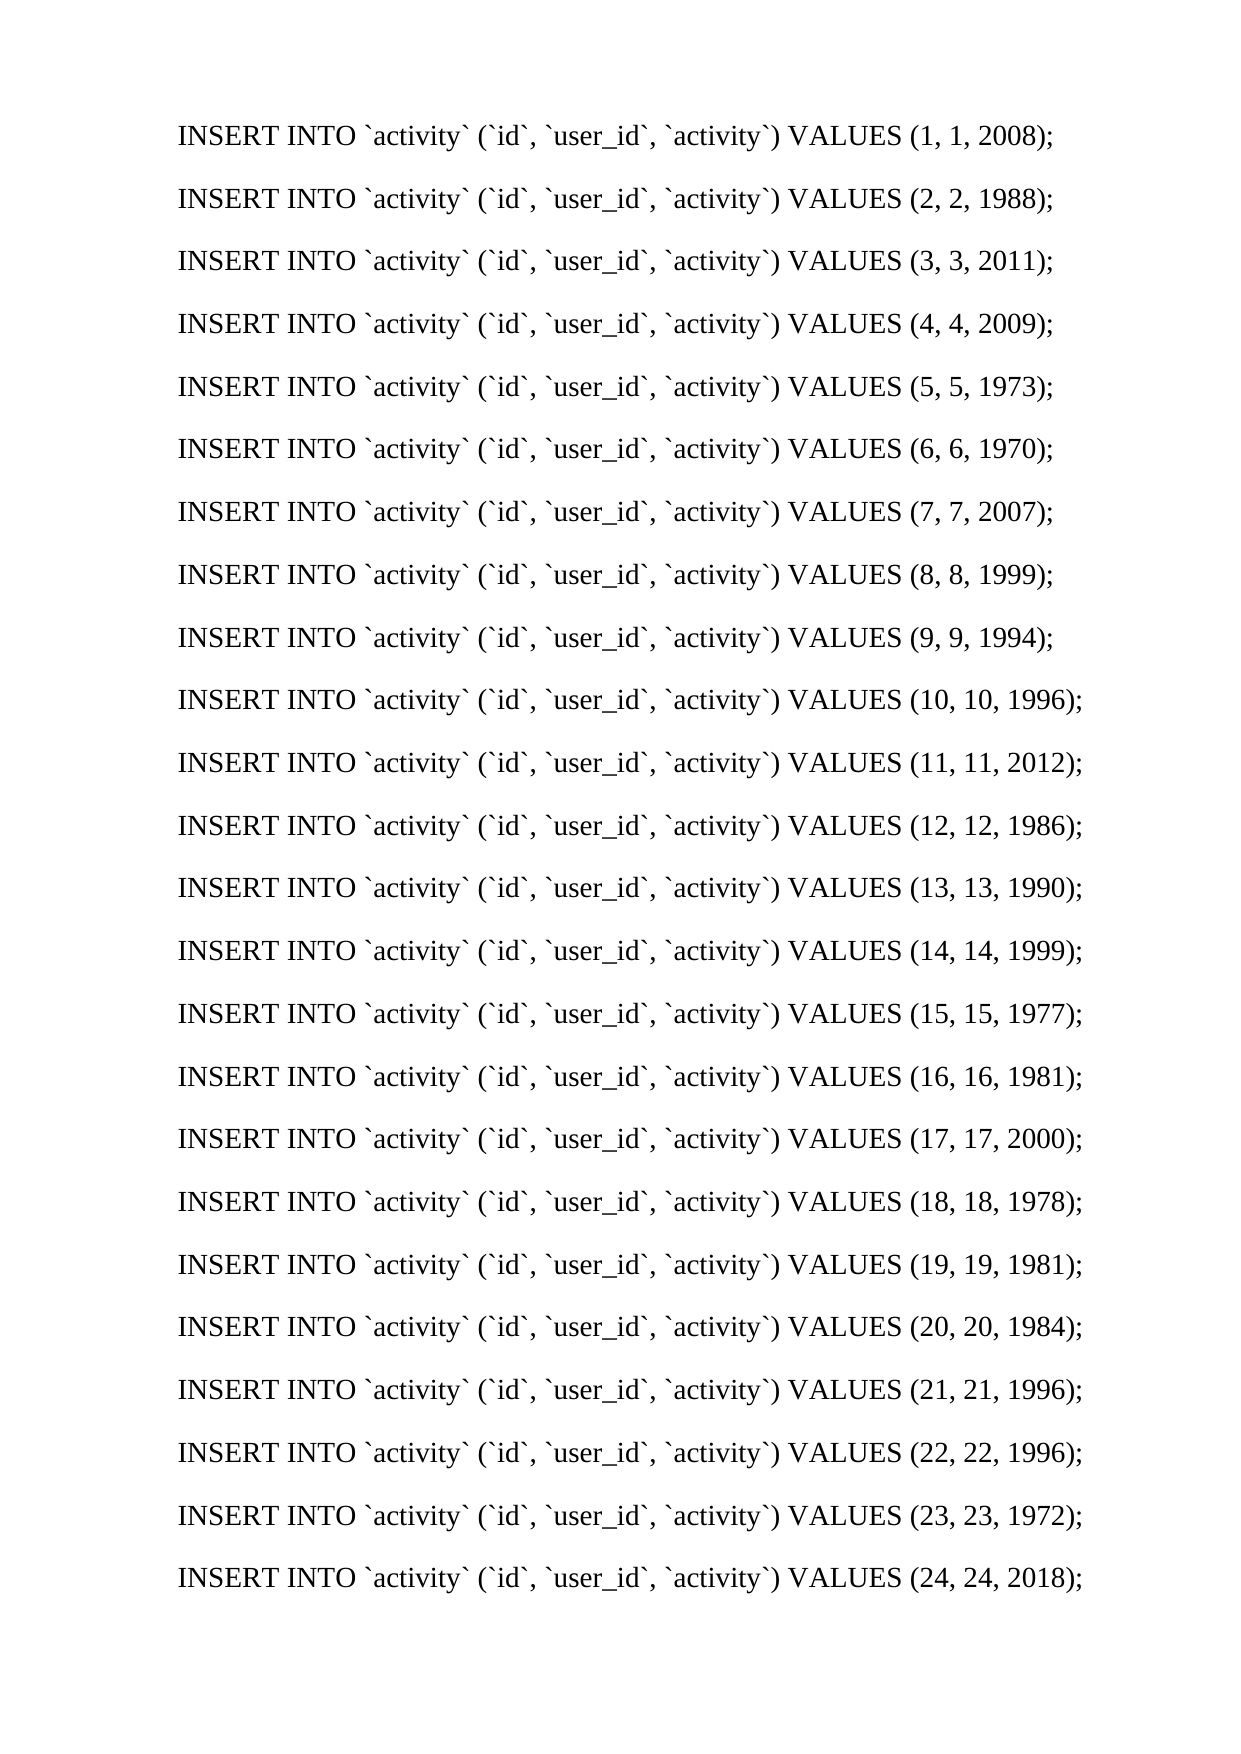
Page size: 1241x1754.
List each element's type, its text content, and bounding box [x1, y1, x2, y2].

text INSERT INTO `activity` (`id`, `user_id`, `activity`) VALUES (5, 5, 1973); [177, 369, 1152, 402]
text INSERT INTO `activity` (`id`, `user_id`, `activity`) VALUES (24, 24, 2018); [177, 1560, 1152, 1594]
text INSERT INTO `activity` (`id`, `user_id`, `activity`) VALUES (13, 13, 1990); [177, 871, 1152, 904]
text INSERT INTO `activity` (`id`, `user_id`, `activity`) VALUES (16, 16, 1981); [177, 1059, 1152, 1092]
text INSERT INTO `activity` (`id`, `user_id`, `activity`) VALUES (20, 20, 1984); [177, 1309, 1152, 1343]
text INSERT INTO `activity` (`id`, `user_id`, `activity`) VALUES (4, 4, 2009); [177, 306, 1152, 340]
text INSERT INTO `activity` (`id`, `user_id`, `activity`) VALUES (2, 2, 1988); [177, 181, 1152, 214]
text INSERT INTO `activity` (`id`, `user_id`, `activity`) VALUES (19, 19, 1981); [177, 1247, 1152, 1280]
text INSERT INTO `activity` (`id`, `user_id`, `activity`) VALUES (18, 18, 1978); [177, 1184, 1152, 1218]
text INSERT INTO `activity` (`id`, `user_id`, `activity`) VALUES (3, 3, 2011); [177, 243, 1152, 277]
text INSERT INTO `activity` (`id`, `user_id`, `activity`) VALUES (22, 22, 1996); [177, 1435, 1152, 1468]
text INSERT INTO `activity` (`id`, `user_id`, `activity`) VALUES (23, 23, 1972); [177, 1498, 1152, 1531]
text INSERT INTO `activity` (`id`, `user_id`, `activity`) VALUES (6, 6, 1970); [177, 432, 1152, 465]
text INSERT INTO `activity` (`id`, `user_id`, `activity`) VALUES (7, 7, 2007); [177, 494, 1152, 528]
text INSERT INTO `activity` (`id`, `user_id`, `activity`) VALUES (9, 9, 1994); [177, 620, 1152, 653]
text INSERT INTO `activity` (`id`, `user_id`, `activity`) VALUES (15, 15, 1977); [177, 996, 1152, 1029]
text INSERT INTO `activity` (`id`, `user_id`, `activity`) VALUES (10, 10, 1996); [177, 682, 1152, 716]
text INSERT INTO `activity` (`id`, `user_id`, `activity`) VALUES (1, 1, 2008); [177, 118, 1152, 152]
text INSERT INTO `activity` (`id`, `user_id`, `activity`) VALUES (21, 21, 1996); [177, 1372, 1152, 1406]
text INSERT INTO `activity` (`id`, `user_id`, `activity`) VALUES (14, 14, 1999); [177, 933, 1152, 967]
text INSERT INTO `activity` (`id`, `user_id`, `activity`) VALUES (17, 17, 2000); [177, 1121, 1152, 1155]
text INSERT INTO `activity` (`id`, `user_id`, `activity`) VALUES (8, 8, 1999); [177, 557, 1152, 591]
text INSERT INTO `activity` (`id`, `user_id`, `activity`) VALUES (12, 12, 1986); [177, 808, 1152, 841]
text INSERT INTO `activity` (`id`, `user_id`, `activity`) VALUES (11, 11, 2012); [177, 745, 1152, 779]
